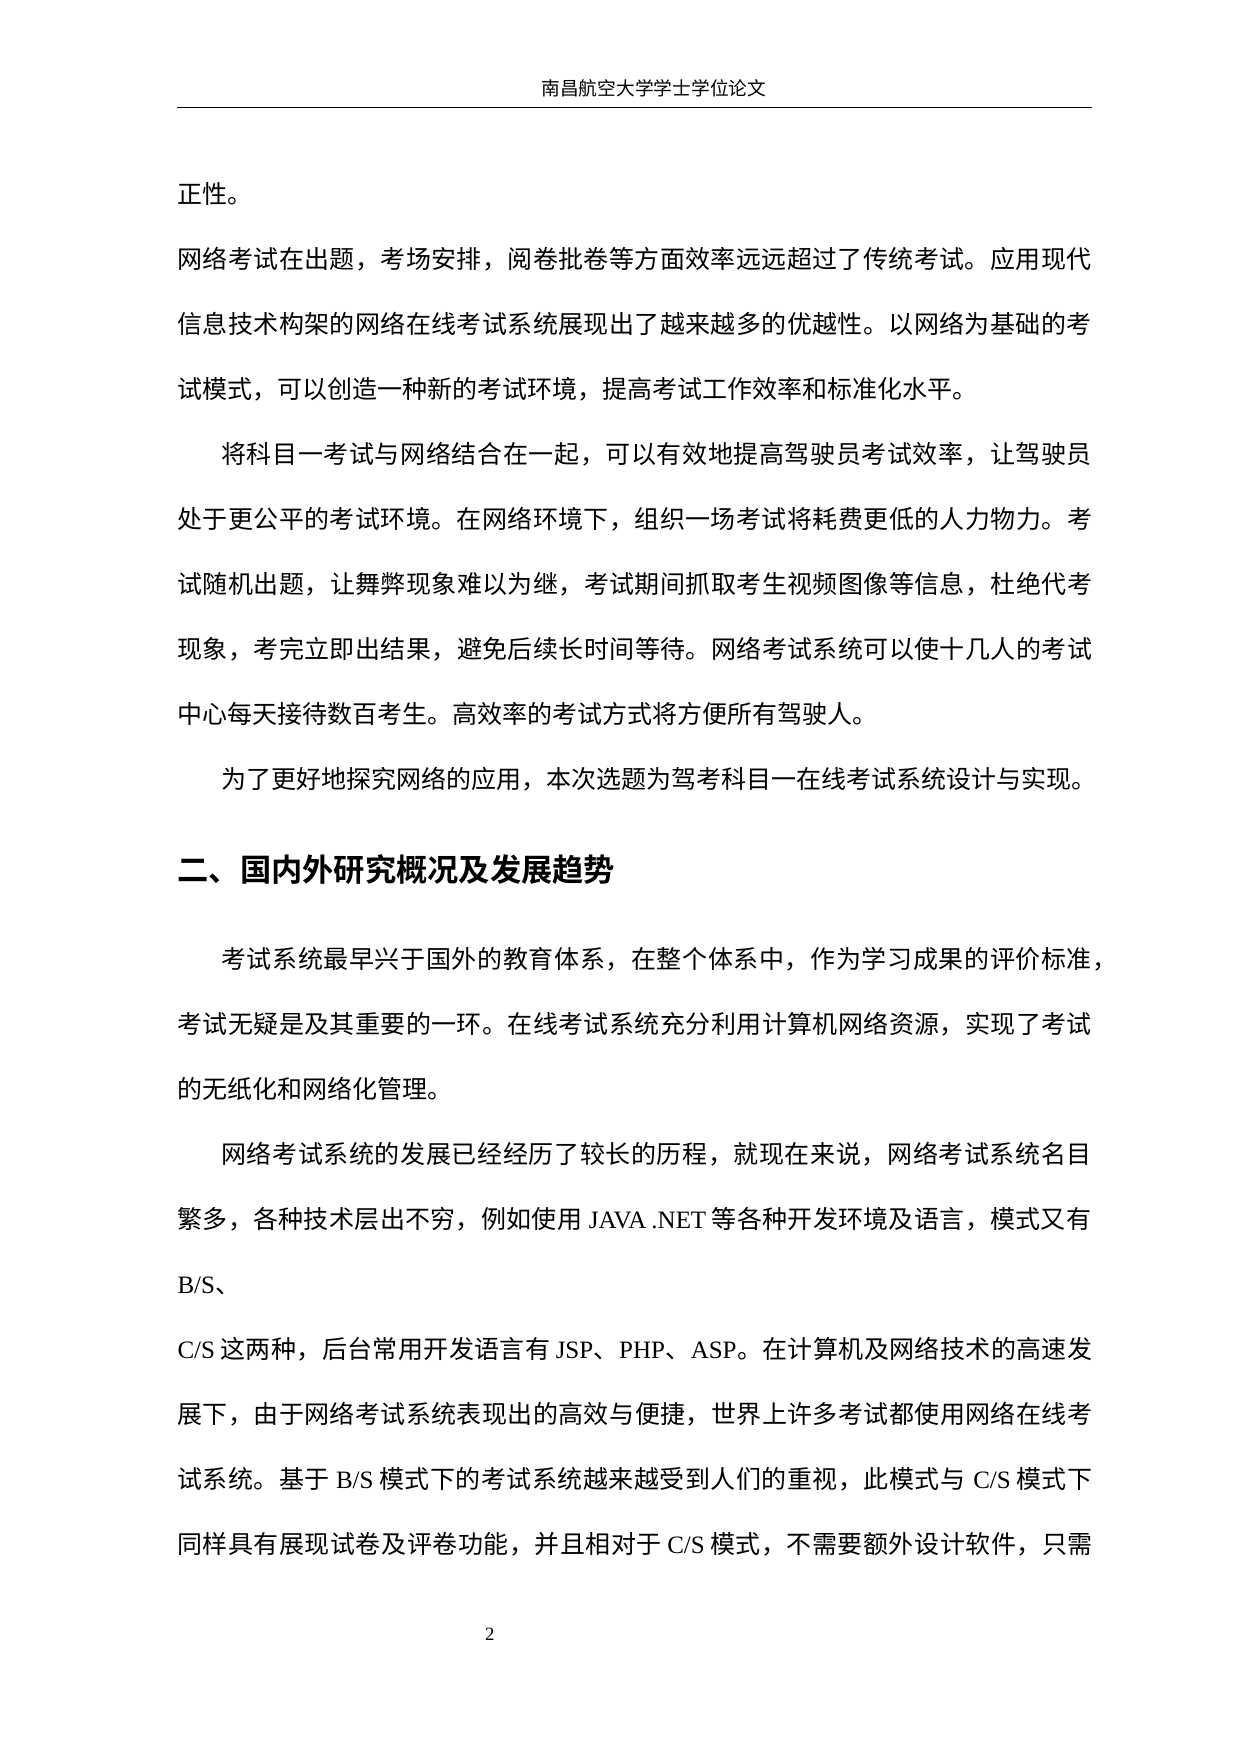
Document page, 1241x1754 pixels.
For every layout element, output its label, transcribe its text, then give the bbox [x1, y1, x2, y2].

text 考试系统最早兴于国外的教育体系，在整个体系中，作为学习成果的评价标准，考试无疑是及其重要的一环。在线考试系统充分利用计算机网络资源，实现了考试的无纸化和网络化管理。 [177, 925, 1092, 1120]
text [177, 160, 1092, 225]
title 二、国内外研究概况及发展趋势 [177, 835, 1092, 900]
text 将科目一考试与网络结合在一起，可以有效地提高驾驶员考试效率，让驾驶员处于更公平的考试环境。在网络环境下，组织一场考试将耗费更低的人力物力。考试随机出题，让舞弊现象难以为继，考试期间抓取考生视频图像等信息，杜绝代考现象，考完立即出结果，避免后续长时间等待。网络考试系统可以使十几人的考试中心每天接待数百考生。高效率的考试方式将方便所有驾驶人。 [177, 420, 1092, 745]
text 为了更好地探究网络的应用，本次选题为驾考科目一在线考试系统设计与实现。 [177, 745, 1092, 810]
text 网络考试在出题，考场安排，阅卷批卷等方面效率远远超过了传统考试。应用现代信息技术构架的网络在线考试系统展现出了越来越多的优越性。以网络为基础的考试模式，可以创造一种新的考试环境，提高考试工作效率和标准化水平。 [177, 225, 1092, 420]
text 网络考试系统的发展已经经历了较长的历程，就现在来说，网络考试系统名目繁多，各种技术层出不穷，例如使用JAVA .NET等各种开发环境及语言，模式又有B/S、 [177, 1120, 1092, 1315]
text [177, 1315, 1092, 1575]
